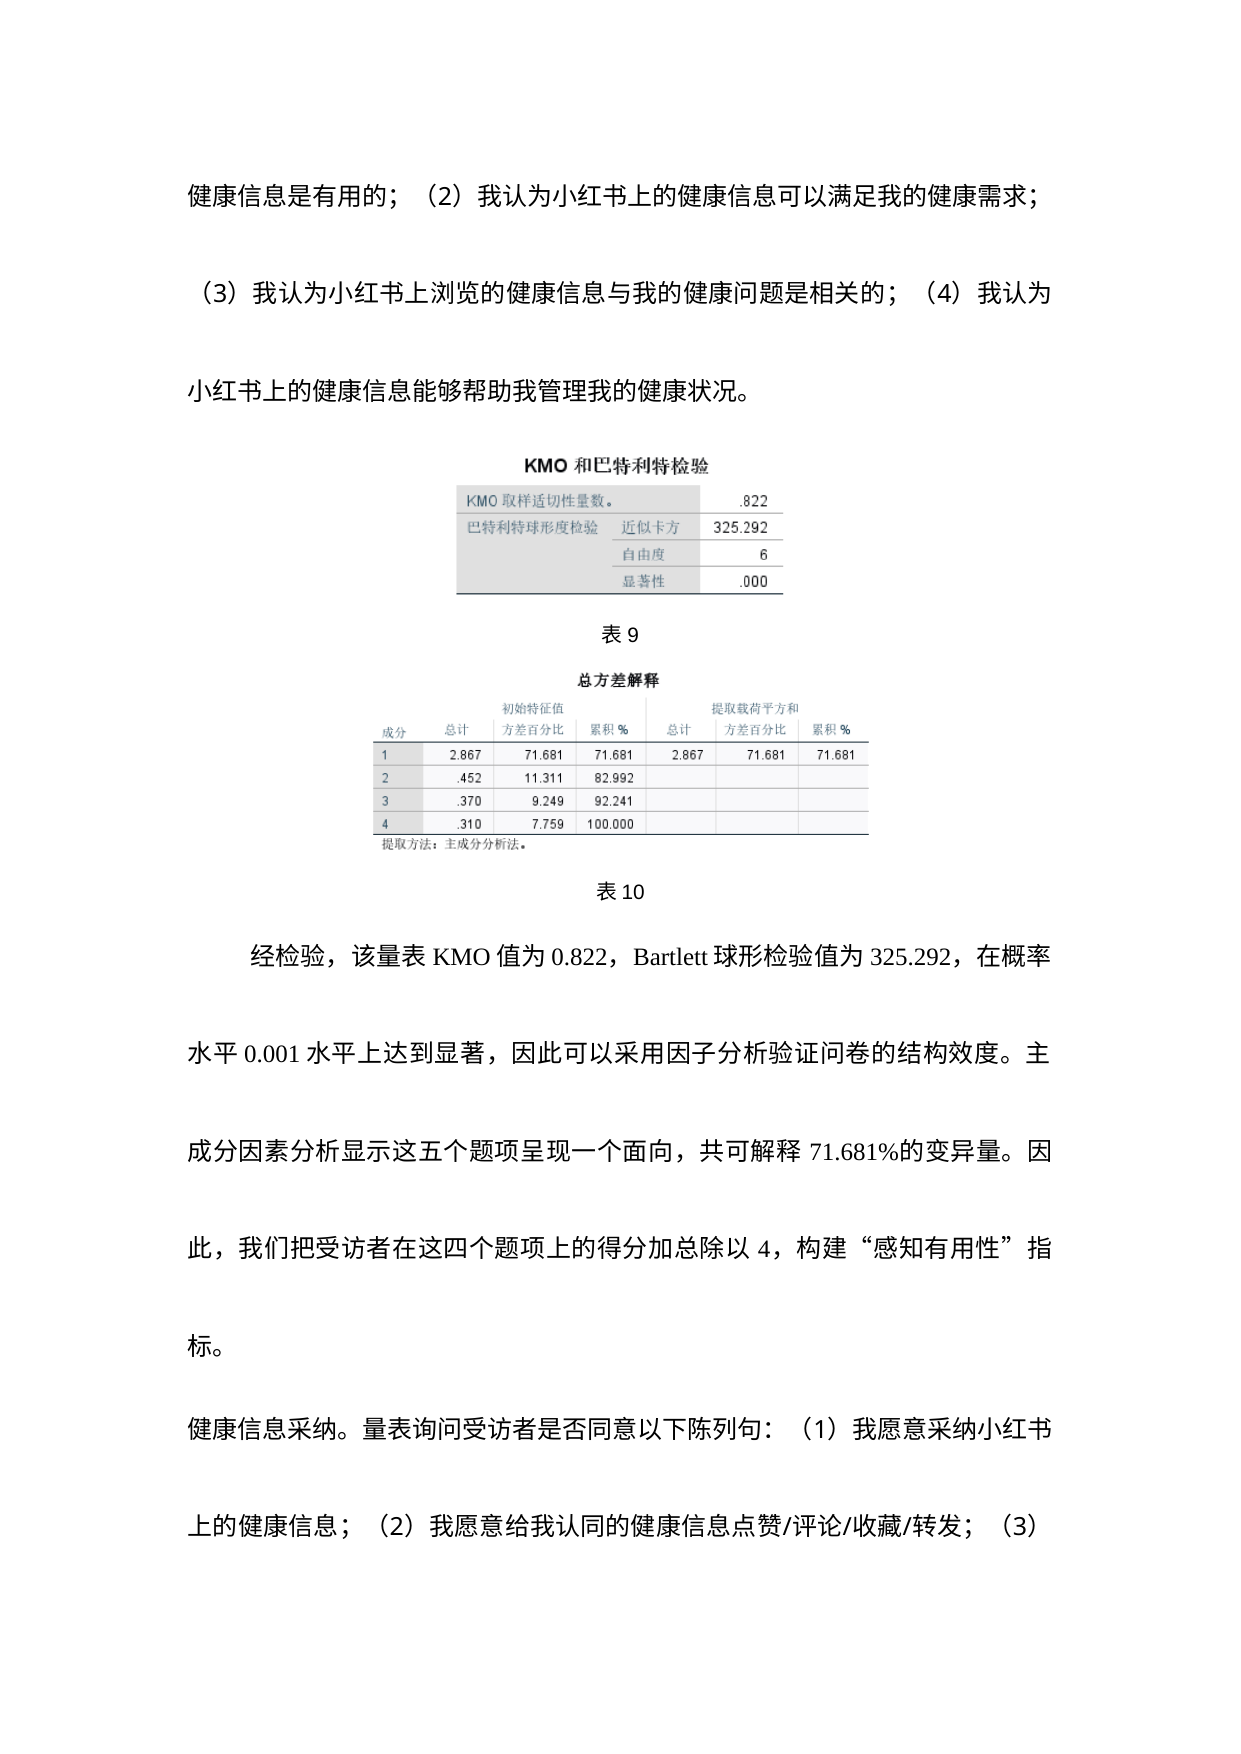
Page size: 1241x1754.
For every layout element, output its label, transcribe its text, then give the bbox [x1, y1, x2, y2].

picture [454, 440, 787, 599]
list 表 9 [187, 617, 1053, 649]
list 表 10 [187, 874, 1053, 906]
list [187, 162, 1053, 422]
text 经检验，该量表KMO值为0.822，Bartlett球形检验值为325.292，在概率水平0.001水平上达到显著，因此可以采用因子分析验证问卷的结构效度。主成分因素分析显示这五个题项呈现一个面向，共可解释71.681%的变异量。因此，我们把受访者在这四个题项上的得分加总除以4，构建“感知有用性”指标。 [187, 922, 1053, 1377]
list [187, 1395, 1053, 1557]
picture [368, 664, 873, 857]
